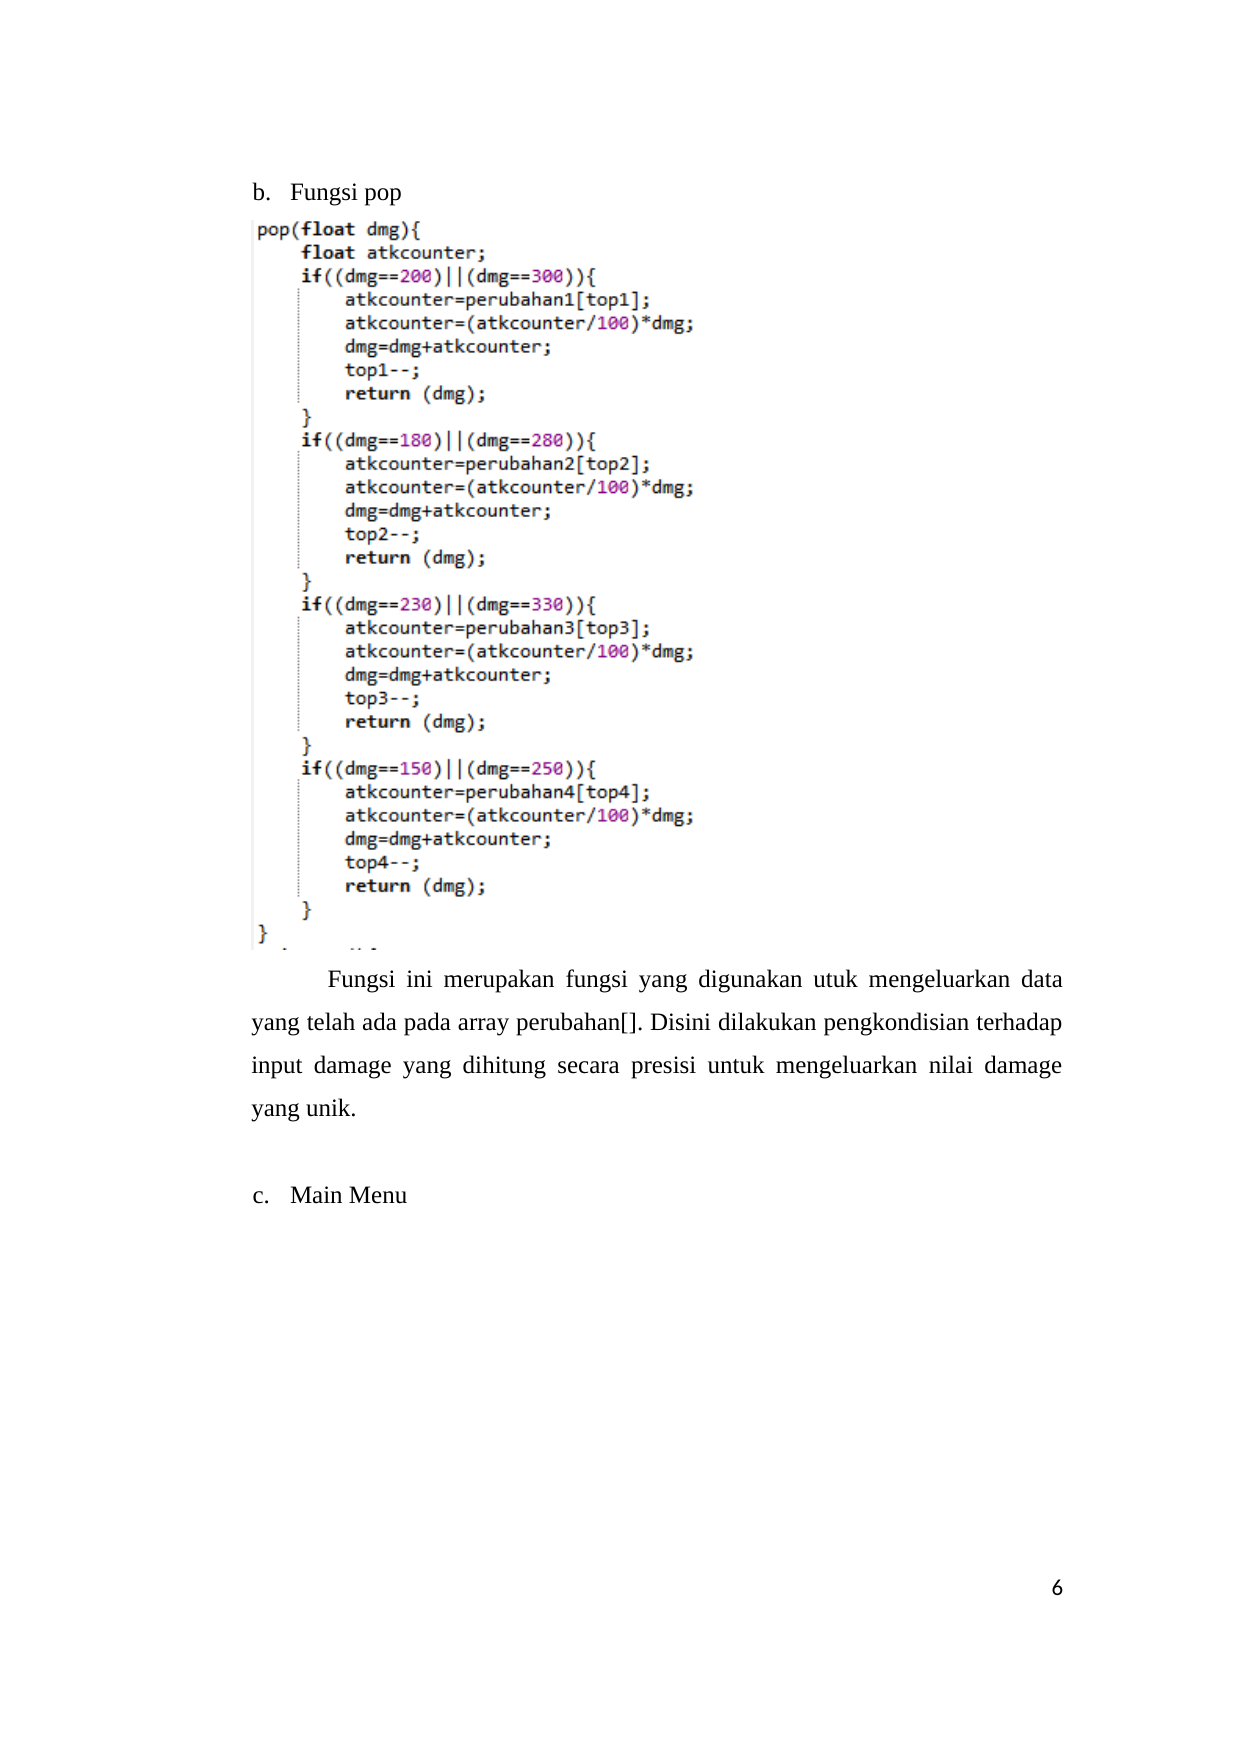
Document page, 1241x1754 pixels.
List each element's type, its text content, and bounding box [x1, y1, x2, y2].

list Fungsi ini merupakan fungsi yang digunakan utuk mengeluarkan data yang telah ada pada array perubahan[]. Disini dilakukan pengkondisian terhadap input damage yang dihitung secara presisi untuk mengeluarkan nilai damage yang unik. [251, 964, 1063, 1122]
list Fungsi pop [252, 177, 1063, 206]
list Main Menu [252, 1180, 1063, 1208]
picture [251, 220, 727, 950]
